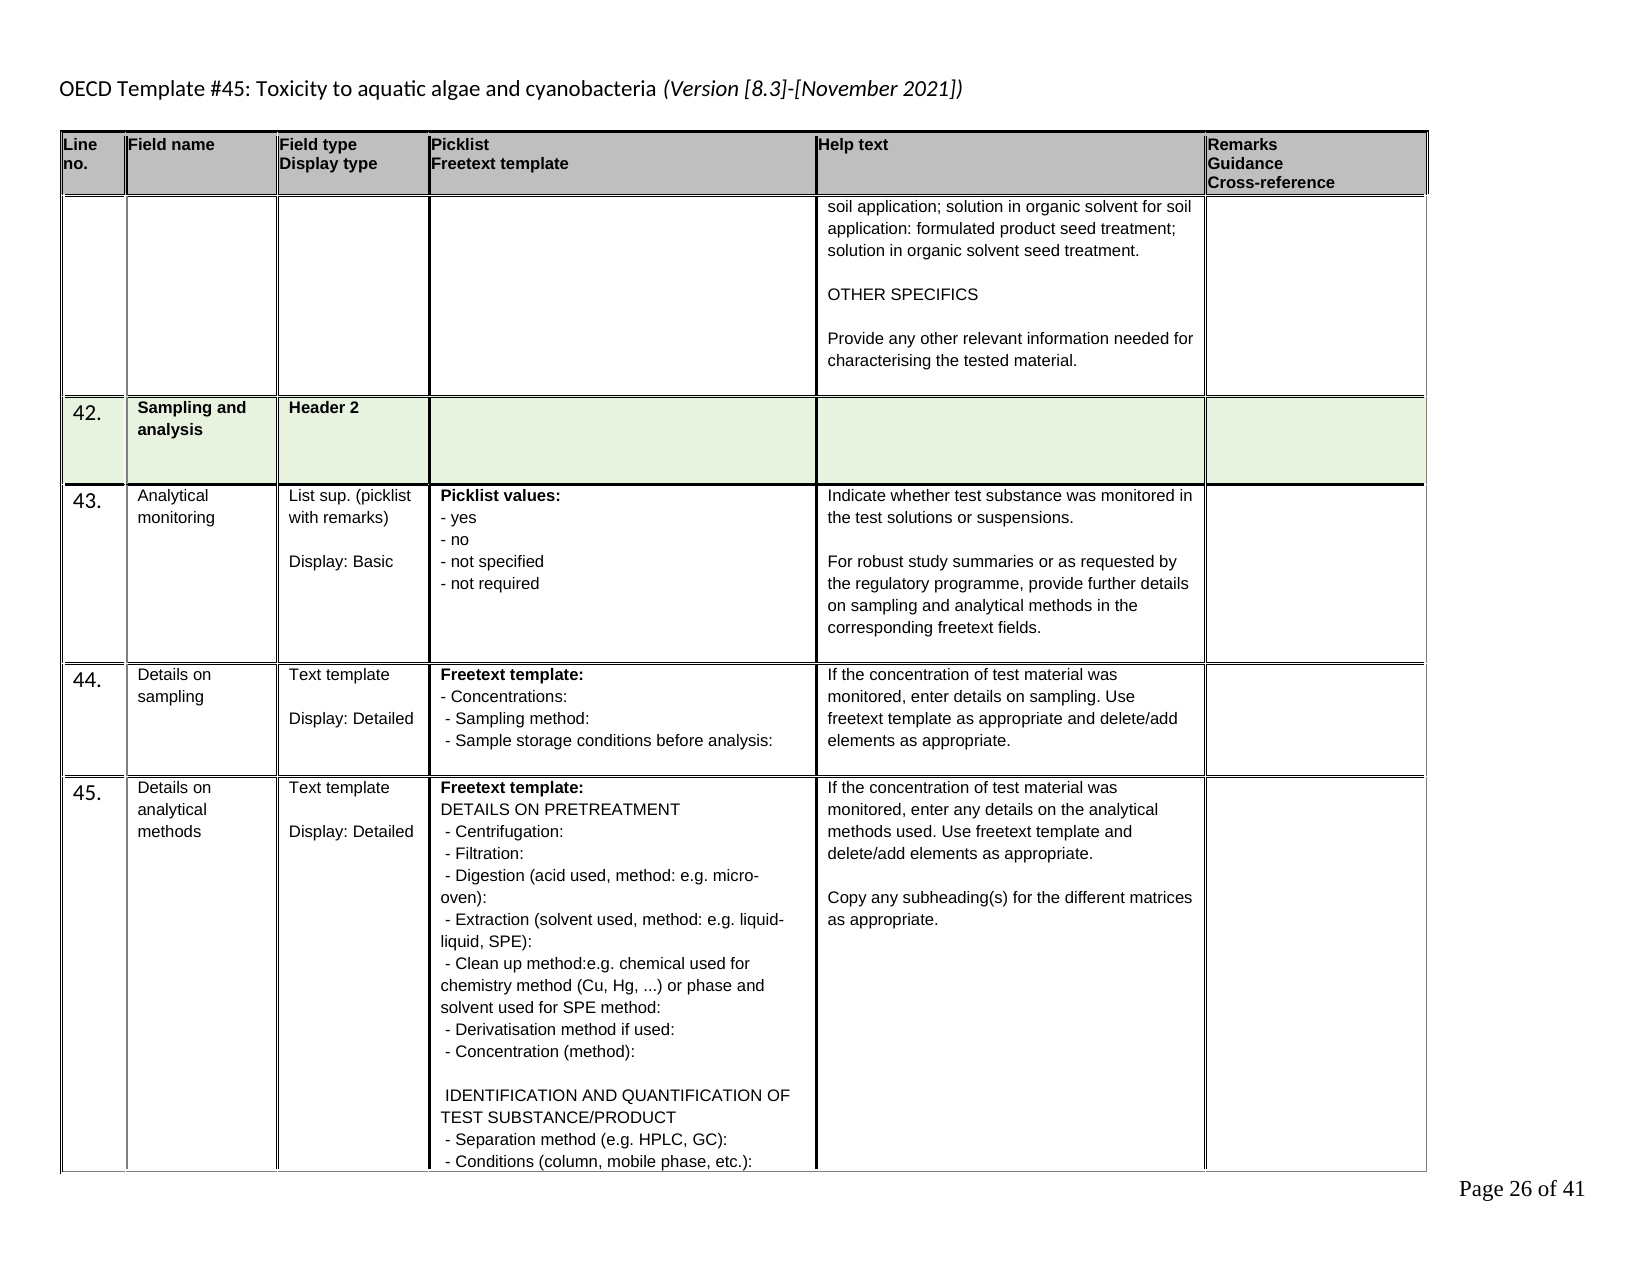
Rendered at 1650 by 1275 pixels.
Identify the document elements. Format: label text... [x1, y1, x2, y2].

table_cell Freetext template: - Concentrations: - Sampling method: - Sample storage conditions before analysis: [431, 665, 815, 775]
table_cell [1206, 775, 1427, 1171]
table_cell Text template Display: Detailed [278, 778, 429, 1171]
table_header Field type Display type [278, 132, 429, 194]
table_cell Text template Display: Detailed [279, 665, 428, 775]
table_header Line no. [63, 132, 126, 194]
table_cell [1206, 395, 1427, 483]
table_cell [429, 778, 816, 1171]
table_cell [818, 398, 1204, 483]
table_header Field name [126, 133, 277, 194]
table_header Picklist Freetext template [429, 133, 816, 194]
table_cell Analytical monitoring [128, 486, 276, 662]
table_cell [61, 775, 126, 1171]
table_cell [816, 778, 1206, 1171]
table_cell Header 2 [279, 398, 428, 483]
table_cell Details on sampling [128, 665, 276, 775]
table_cell [61, 483, 124, 662]
table_header Help text [816, 133, 1206, 194]
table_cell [279, 197, 428, 395]
table_cell If the concentration of test material was monitored, enter details on sampling. Use freetext template as appropriate and delete/add elements as appropriate. [818, 665, 1204, 775]
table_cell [818, 197, 1204, 395]
table_cell Indicate whether test substance was monitored in the test solutions or suspensions. For robust study summaries or as requested by the regulatory programme, provide further details on sampling and analytical methods in the corresponding freetext fields. [818, 486, 1204, 662]
table_cell Sampling and analysis [128, 398, 276, 483]
table_cell [1207, 483, 1427, 662]
table_cell [1206, 662, 1427, 775]
table_cell Details on analytical methods [126, 778, 277, 1171]
table_cell [61, 662, 126, 775]
table_cell [61, 194, 126, 395]
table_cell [128, 197, 276, 395]
table_cell [1206, 194, 1427, 395]
table_cell [431, 398, 815, 483]
table_header Remarks Guidance Cross-reference [1206, 133, 1426, 194]
table_cell [61, 395, 126, 483]
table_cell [431, 197, 815, 395]
table_cell List sup. (picklist with remarks) Display: Basic [279, 486, 428, 662]
table_cell Picklist values: - yes - no - not specified - not required [431, 486, 815, 662]
